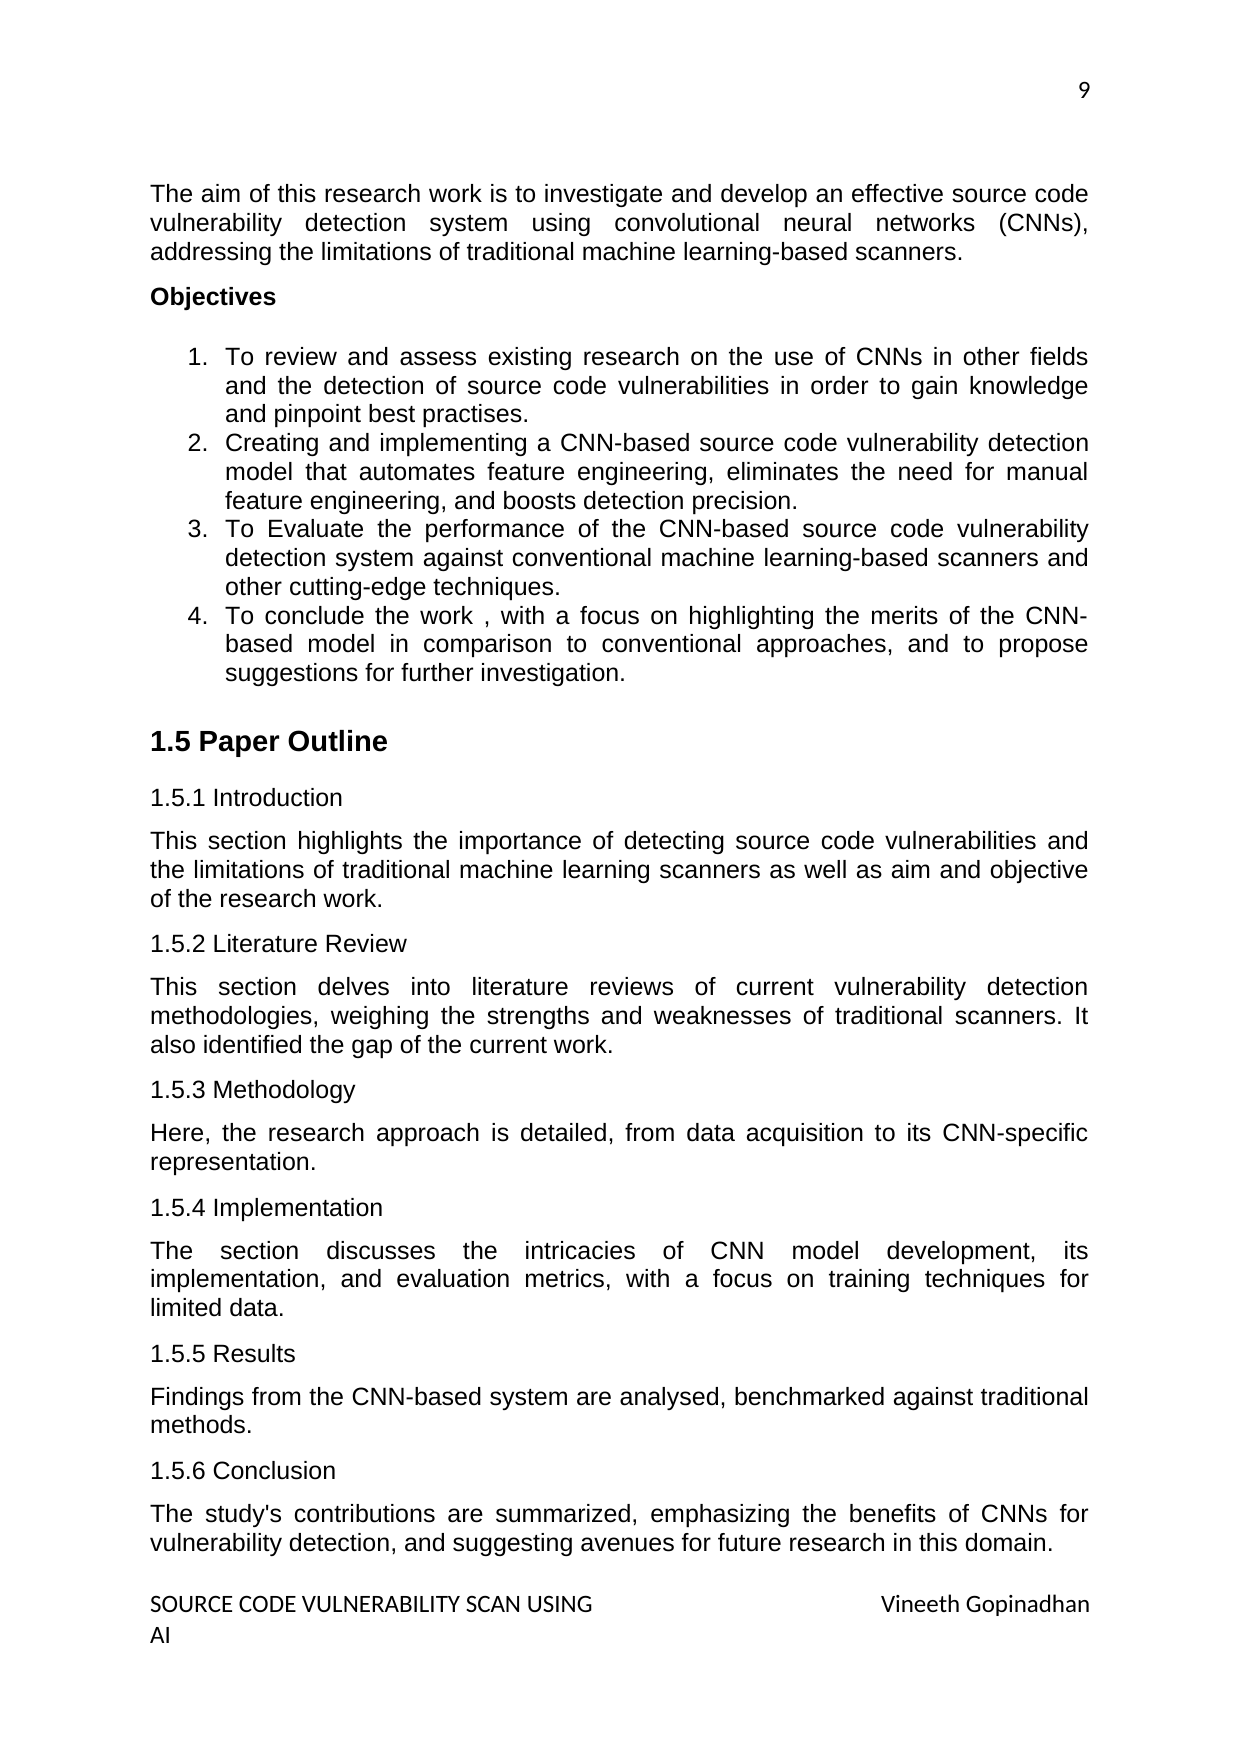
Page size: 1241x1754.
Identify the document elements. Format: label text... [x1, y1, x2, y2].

list To conclude the work , with a focus on highlighting the merits of the CNN-based model in comparison to conventional approaches, and to propose suggestions for further investigation. [187, 601, 1090, 687]
list To review and assess existing research on the use of CNNs in other fields and the detection of source code vulnerabilities in order to gain knowledge and pinpoint best practises. [187, 342, 1090, 428]
list Creating and implementing a CNN-based source code vulnerability detection model that automates feature engineering, eliminates the need for manual feature engineering, and boosts detection precision. [187, 428, 1090, 514]
text Objectives [150, 282, 1090, 311]
text Findings from the CNN-based system are analysed, benchmarked against traditional methods. [150, 1382, 1090, 1439]
list To Evaluate the performance of the CNN-based source code vulnerability detection system against conventional machine learning-based scanners and other cutting-edge techniques. [187, 514, 1090, 601]
subtitle 1.5.6 Conclusion [150, 1456, 1090, 1484]
text This section delves into literature reviews of current vulnerability detection methodologies, weighing the strengths and weaknesses of traditional scanners. It also identified the gap of the current work. [150, 972, 1090, 1058]
subtitle 1.5 Paper Outline [150, 724, 1090, 758]
text The aim of this research work is to investigate and develop an effective source code vulnerability detection system using convolutional neural networks (CNNs), addressing the limitations of traditional machine learning-based scanners. [150, 179, 1090, 266]
subtitle 1.5.3 Methodology [150, 1075, 1090, 1104]
text The section discusses the intricacies of CNN model development, its implementation, and evaluation metrics, with a focus on training techniques for limited data. [150, 1236, 1090, 1322]
subtitle 1.5.4 Implementation [150, 1192, 1090, 1221]
subtitle 1.5.2 Literature Review [150, 929, 1090, 958]
subtitle 1.5.5 Results [150, 1338, 1090, 1367]
text This section highlights the importance of detecting source code vulnerabilities and the limitations of traditional machine learning scanners as well as aim and objective of the research work. [150, 826, 1090, 912]
subtitle 1.5.1 Introduction [150, 783, 1090, 812]
text The study's contributions are summarized, emphasizing the benefits of CNNs for vulnerability detection, and suggesting avenues for future research in this domain. [150, 1499, 1090, 1556]
text Here, the research approach is detailed, from data acquisition to its CNN-specific representation. [150, 1118, 1090, 1176]
